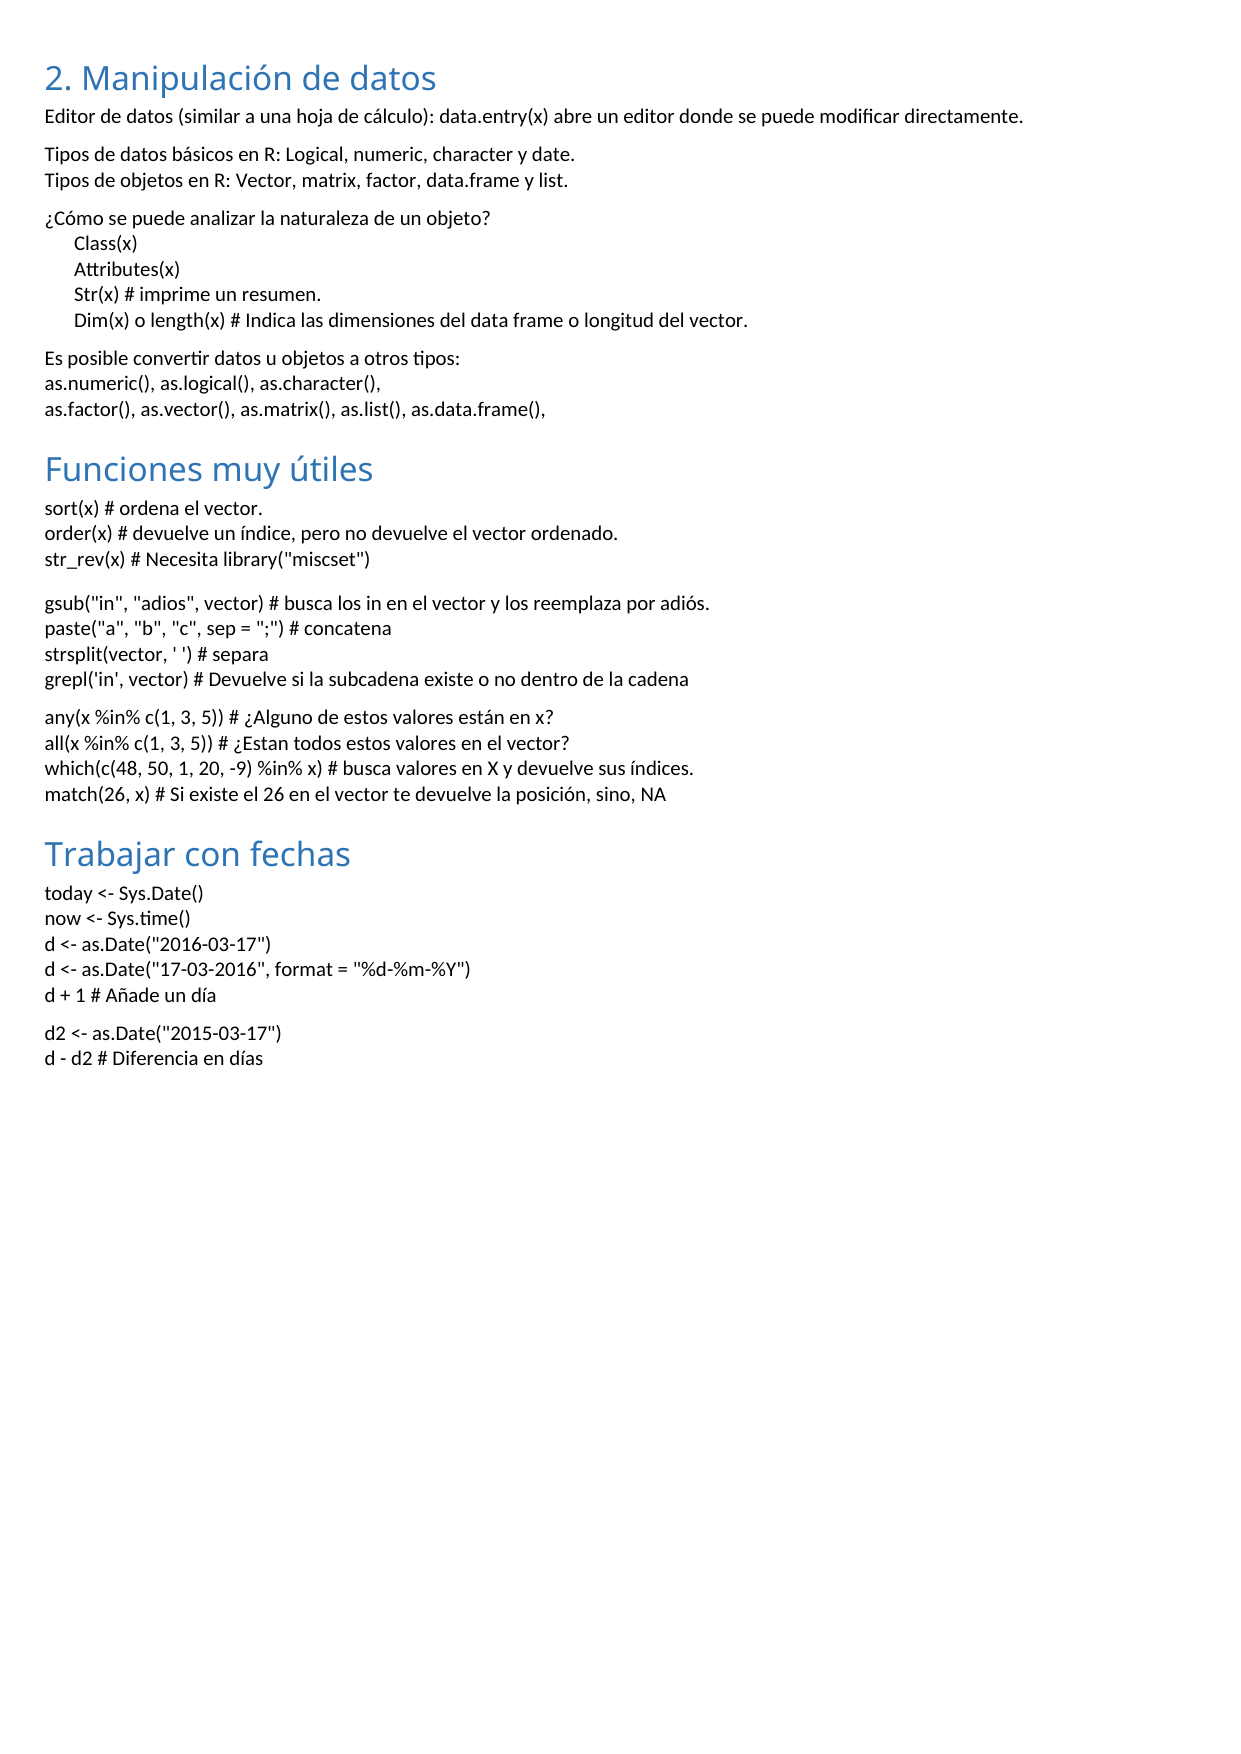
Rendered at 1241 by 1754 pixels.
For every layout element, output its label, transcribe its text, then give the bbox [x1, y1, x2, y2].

text d <- as.Date("2016-03-17") [44, 931, 1196, 956]
text Class(x) [74, 231, 1196, 256]
text now <- Sys.time() [44, 906, 1196, 931]
text all(x %in% c(1, 3, 5)) # ¿Estan todos estos valores en el vector? [44, 730, 1196, 755]
text d <- as.Date("17-03-2016", format = "%d-%m-%Y") [44, 956, 1196, 982]
text which(c(48, 50, 1, 20, -9) %in% x) # busca valores en X y devuelve sus índices. [44, 755, 1196, 781]
text today <- Sys.Date() [44, 880, 1196, 906]
text d - d2 # Diferencia en días [44, 1045, 1196, 1071]
text sort(x) # ordena el vector. [44, 495, 1196, 521]
text ¿Cómo se puede analizar la naturaleza de un objeto? [44, 205, 1196, 231]
text d + 1 # Añade un día [44, 982, 1196, 1007]
text d2 <- as.Date("2015-03-17") [44, 1020, 1196, 1045]
text strsplit(vector, ' ') # separa [44, 641, 1196, 666]
text Dim(x) o length(x) # Indica las dimensiones del data frame o longitud del vector. [74, 307, 1196, 332]
text Tipos de objetos en R: Vector, matrix, factor, data.frame y list. [44, 167, 1196, 192]
text Attributes(x) [74, 256, 1196, 281]
text Str(x) # imprime un resumen. [74, 281, 1196, 307]
text Es posible convertir datos u objetos a otros tipos: [44, 345, 1196, 370]
text paste("a", "b", "c", sep = ";") # concatena [44, 616, 1196, 641]
text gsub("in", "adios", vector) # busca los in en el vector y los reemplaza por adiós. [44, 590, 1196, 616]
subtitle Funciones muy útiles [44, 446, 1196, 492]
text Editor de datos (similar a una hoja de cálculo): data.entry(x) abre un editor donde se puede modificar directamente. [44, 103, 1196, 129]
text Tipos de datos básicos en R: Logical, numeric, character y date. [44, 142, 1196, 167]
text grepl('in', vector) # Devuelve si la subcadena existe o no dentro de la cadena [44, 666, 1196, 692]
text any(x %in% c(1, 3, 5)) # ¿Alguno de estos valores están en x? [44, 704, 1196, 730]
text as.factor(), as.vector(), as.matrix(), as.list(), as.data.frame(), [44, 396, 1196, 421]
text as.numeric(), as.logical(), as.character(), [44, 370, 1196, 396]
text order(x) # devuelve un índice, pero no devuelve el vector ordenado. [44, 521, 1196, 546]
text str_rev(x) # Necesita library("miscset") [44, 546, 1196, 571]
subtitle Trabajar con fechas [44, 831, 1196, 877]
subtitle 2. Manipulación de datos [44, 54, 1196, 100]
text match(26, x) # Si existe el 26 en el vector te devuelve la posición, sino, NA [44, 781, 1196, 806]
